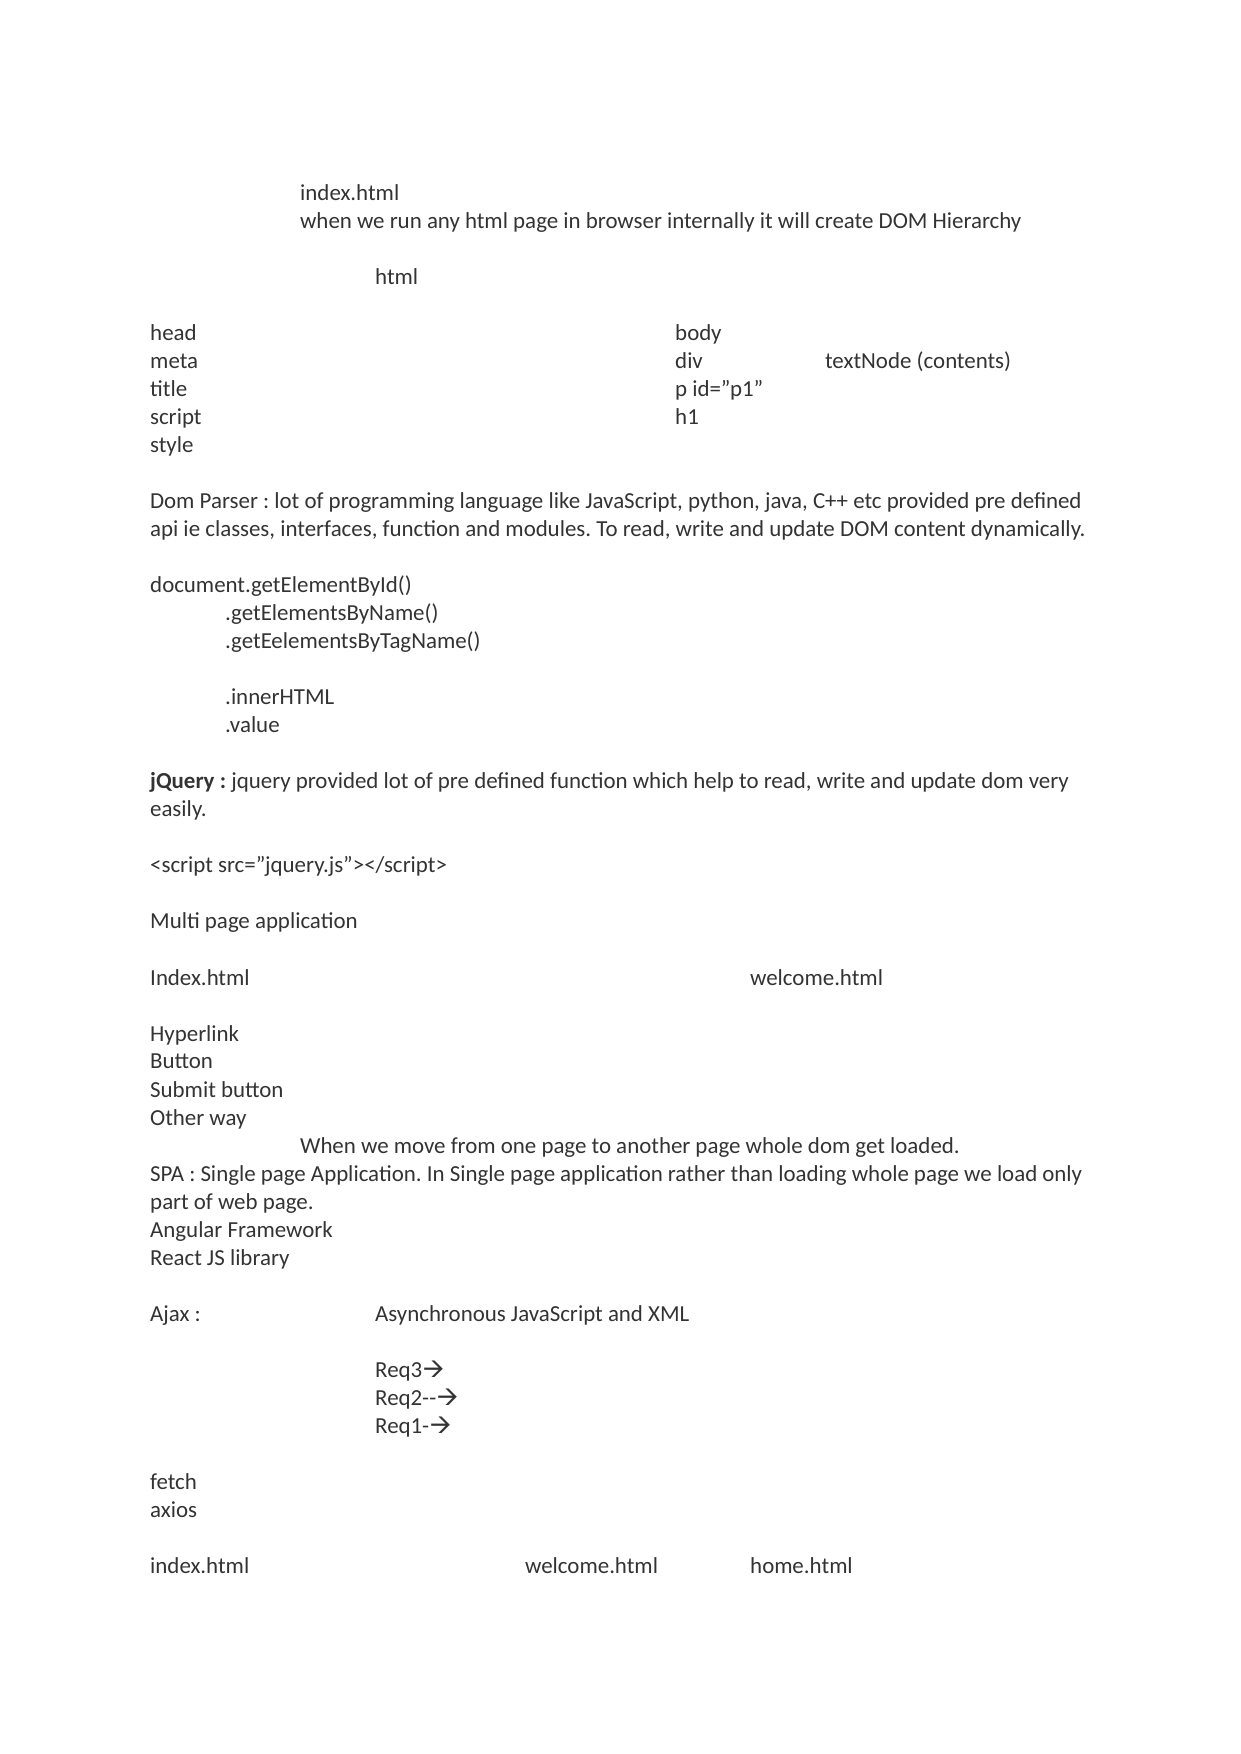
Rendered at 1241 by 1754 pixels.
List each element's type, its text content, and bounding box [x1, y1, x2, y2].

text Req1- [300, 1411, 1090, 1439]
text Req3 [150, 1355, 1090, 1383]
text fetch [150, 1467, 1090, 1495]
text Multi page application [150, 907, 1090, 934]
text Req2-- [300, 1383, 1090, 1411]
text .getEelementsByTagName() [150, 626, 1090, 654]
text style [150, 430, 1090, 458]
text jQuery : jquery provided lot of pre defined function which help to read, write and update dom very easily. [150, 766, 1090, 822]
text When we move from one page to another page whole dom get loaded. [150, 1131, 1090, 1159]
text title p id=”p1” [150, 374, 1090, 402]
text React JS library [150, 1243, 1090, 1271]
text Hyperlink [150, 1019, 1090, 1047]
text meta div textNode (contents) [150, 346, 1090, 374]
text Other way [150, 1103, 1090, 1131]
text Angular Framework [150, 1215, 1090, 1243]
text script h1 [150, 402, 1090, 430]
text Ajax : Asynchronous JavaScript and XML [150, 1299, 1090, 1327]
text Submit button [150, 1075, 1090, 1103]
text html [150, 262, 1090, 290]
text SPA : Single page Application. In Single page application rather than loading whole page we load only part of web page. [150, 1159, 1090, 1215]
text when we run any html page in browser internally it will create DOM Hierarchy [150, 206, 1090, 234]
text Button [150, 1047, 1090, 1075]
text <script src=”jquery.js”></script> [150, 851, 1090, 878]
text .value [150, 710, 1090, 738]
text head body [150, 318, 1090, 346]
text axios [150, 1495, 1090, 1523]
text document.getElementById() [150, 570, 1090, 598]
text index.html welcome.html home.html [150, 1551, 1090, 1579]
text index.html [150, 178, 1090, 206]
text .innerHTML [150, 682, 1090, 710]
text .getElementsByName() [150, 598, 1090, 626]
text Index.html welcome.html [150, 963, 1090, 991]
text Dom Parser : lot of programming language like JavaScript, python, java, C++ etc provided pre defined api ie classes, interfaces, function and modules. To read, write and update DOM content dynamically. [150, 486, 1090, 542]
